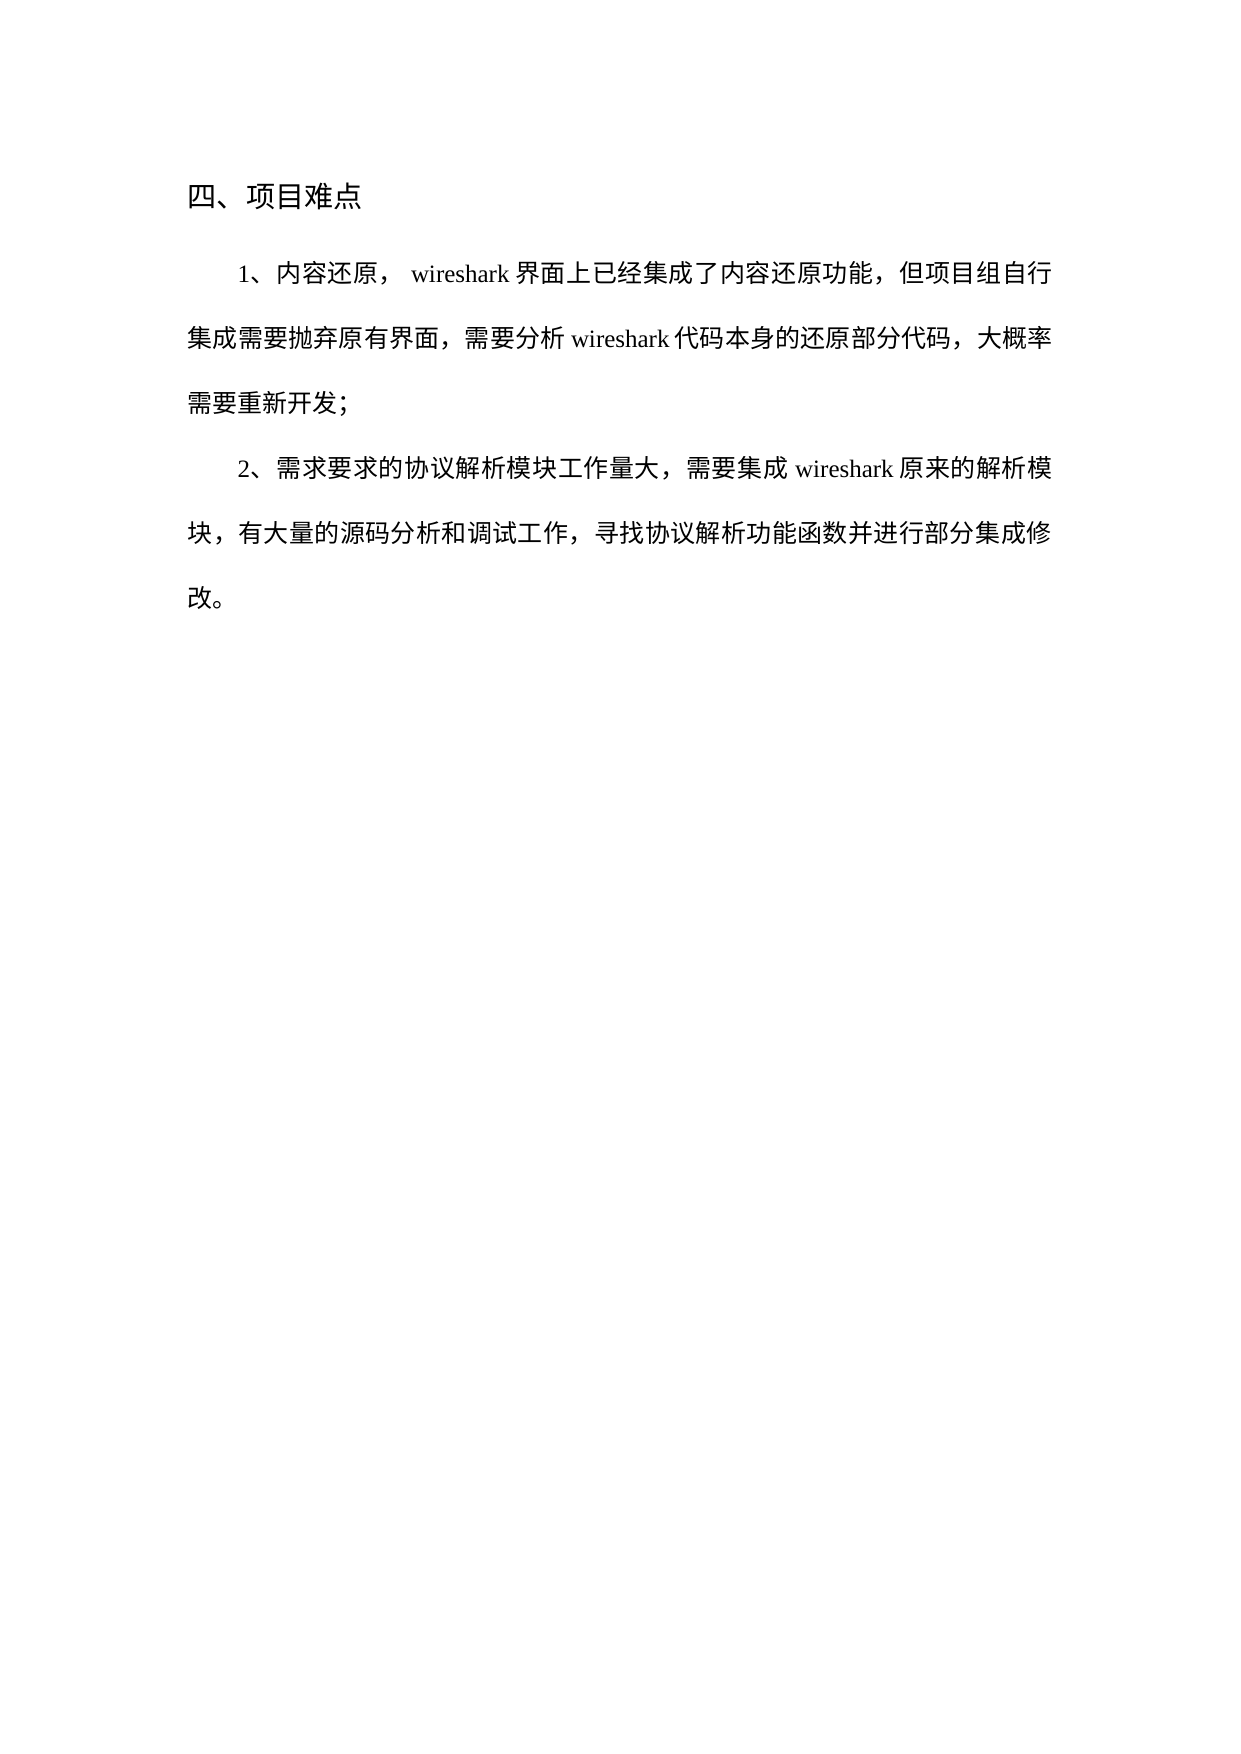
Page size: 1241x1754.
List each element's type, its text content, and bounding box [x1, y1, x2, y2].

text 2、需求要求的协议解析模块工作量大，需要集成wireshark原来的解析模块，有大量的源码分析和调试工作，寻找协议解析功能函数并进行部分集成修改。 [187, 434, 1053, 629]
text 四、项目难点 [187, 162, 1053, 227]
text 1、内容还原， wireshark界面上已经集成了内容还原功能，但项目组自行集成需要抛弃原有界面，需要分析wireshark代码本身的还原部分代码，大概率需要重新开发； [187, 239, 1053, 434]
